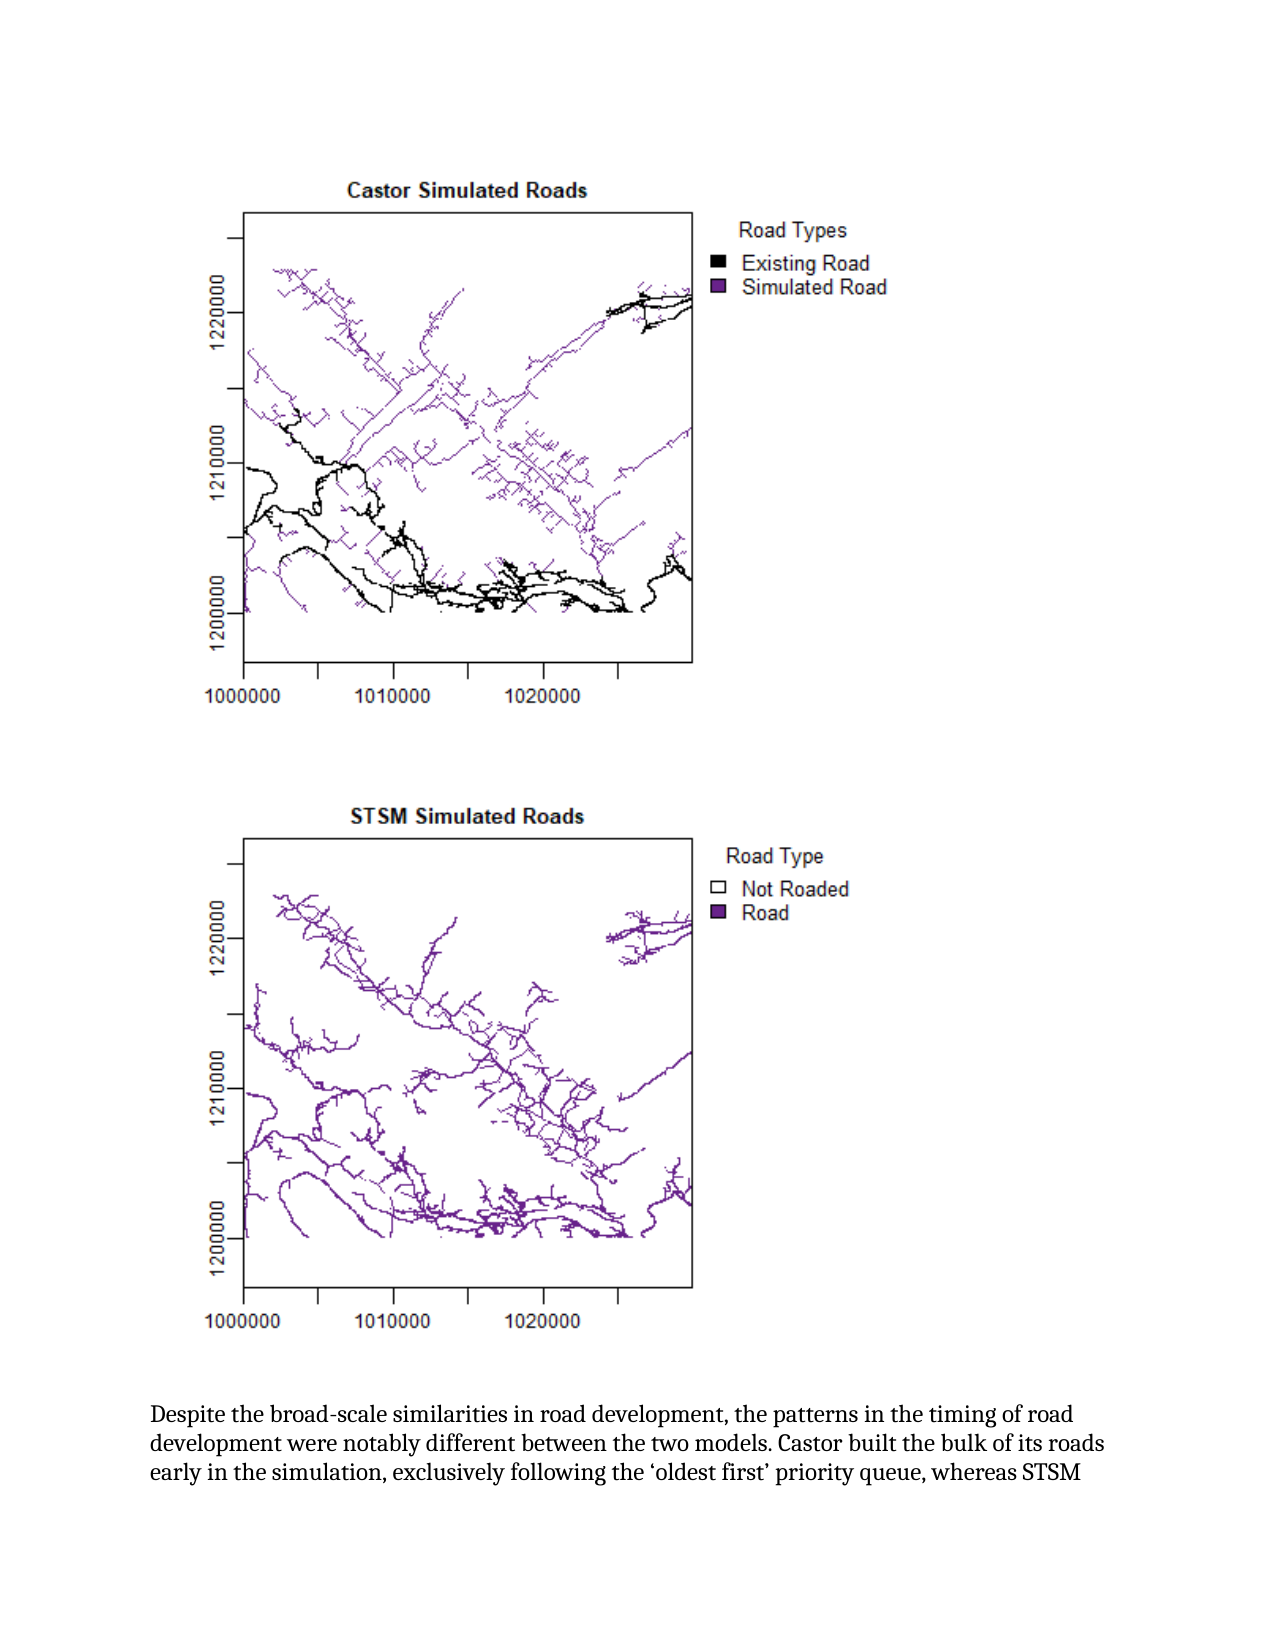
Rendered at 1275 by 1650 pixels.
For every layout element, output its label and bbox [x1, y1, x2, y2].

picture [150, 150, 908, 757]
picture [150, 775, 908, 1382]
text [150, 1400, 1125, 1486]
